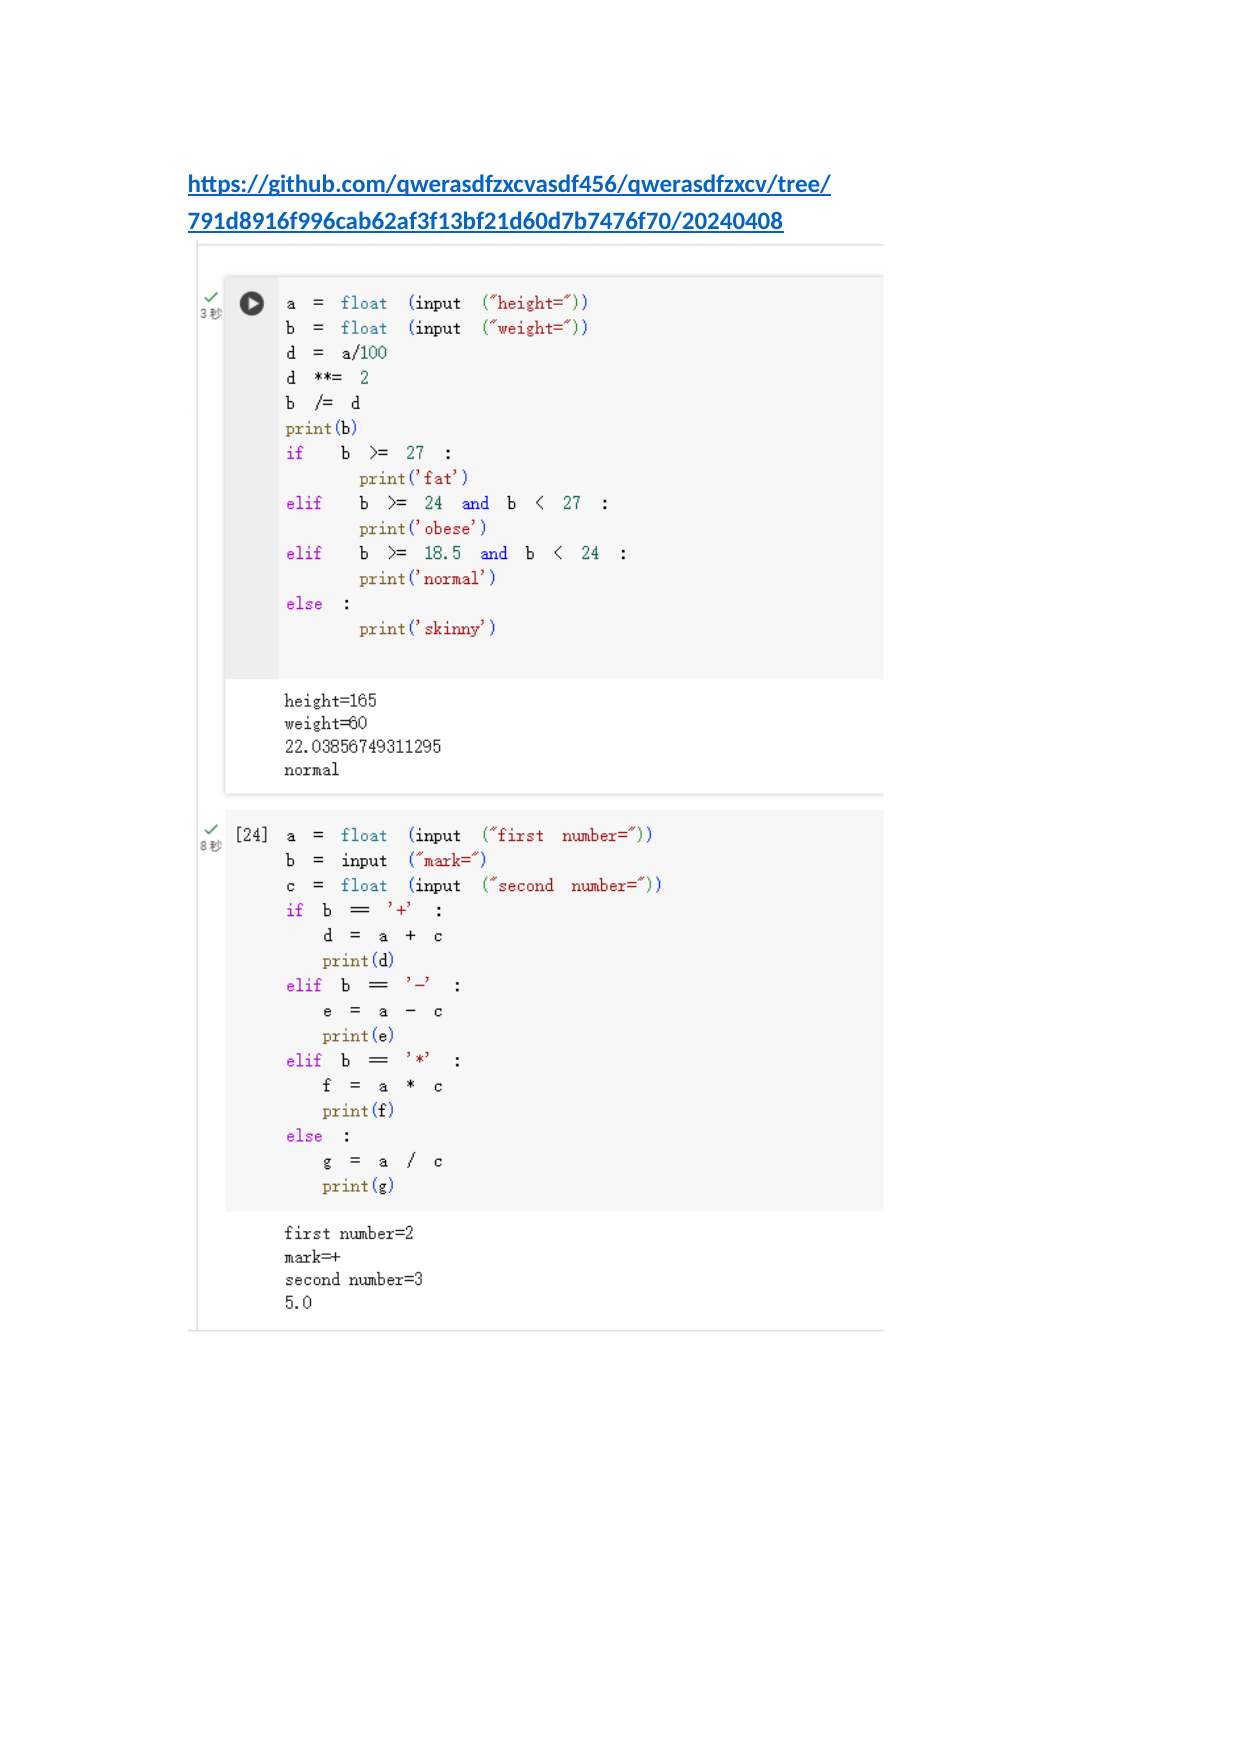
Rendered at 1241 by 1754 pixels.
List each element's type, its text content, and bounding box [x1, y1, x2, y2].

text https://github.com/qwerasdfzxcvasdf456/qwerasdfzxcv/tree/791d8916f996cab62af3f13bf21d60d7b7476f70/20240408 [187, 164, 1053, 239]
picture [187, 239, 884, 1358]
